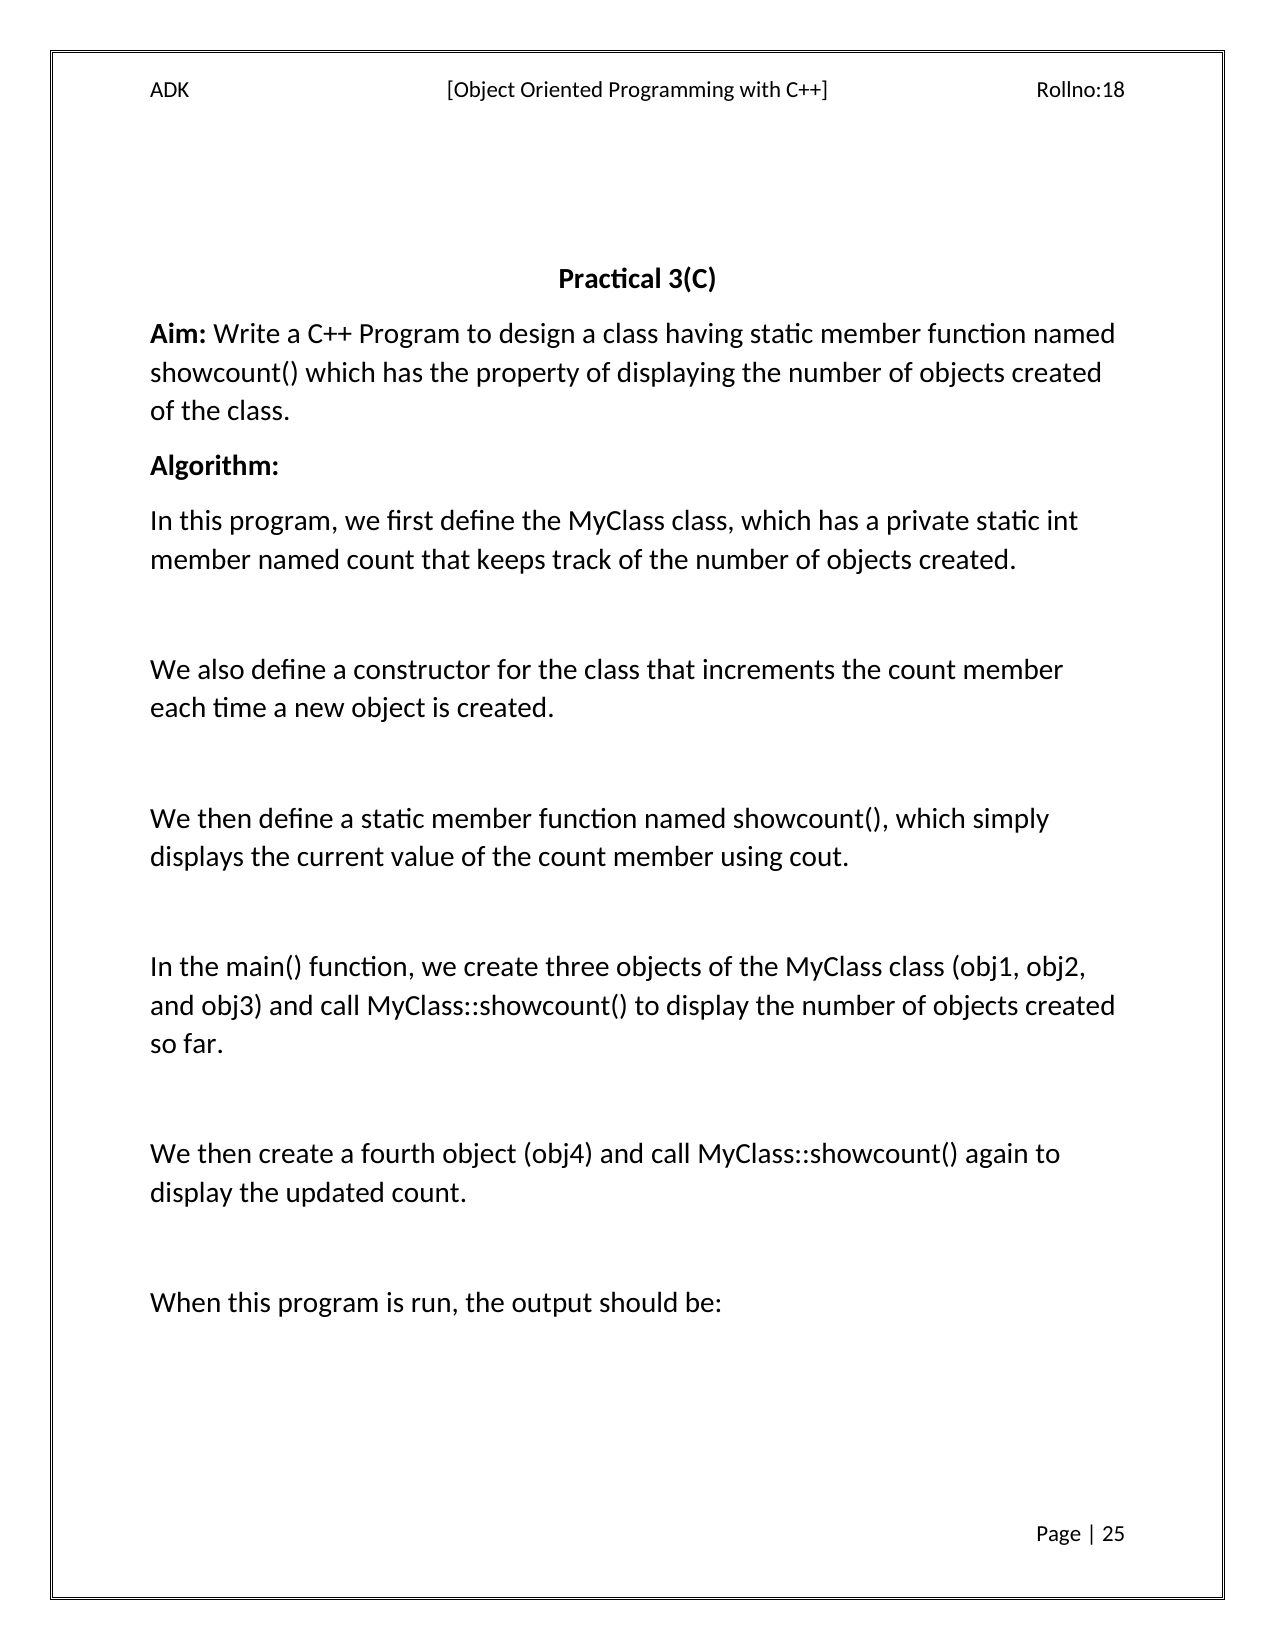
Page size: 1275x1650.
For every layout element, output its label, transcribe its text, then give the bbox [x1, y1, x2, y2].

text Algorithm: [150, 447, 1125, 483]
text In the main() function, we create three objects of the MyClass class (obj1, obj2, and obj3) and call MyClass::showcount() to display the number of objects created so far. [150, 948, 1125, 1061]
text Practical 3(C) [150, 260, 1125, 296]
text Aim: Write a C++ Program to design a class having static member function named showcount() which has the property of displaying the number of objects created of the class. [150, 315, 1125, 428]
text We also define a constructor for the class that increments the count member each time a new object is created. [150, 651, 1125, 725]
text We then define a static member function named showcount(), which simply displays the current value of the count member using cout. [150, 800, 1125, 874]
text We then create a fourth object (obj4) and call MyClass::showcount() again to display the updated count. [150, 1135, 1125, 1209]
text When this program is run, the output should be: [150, 1284, 1125, 1320]
text In this program, we first define the MyClass class, which has a private static int member named count that keeps track of the number of objects created. [150, 502, 1125, 576]
